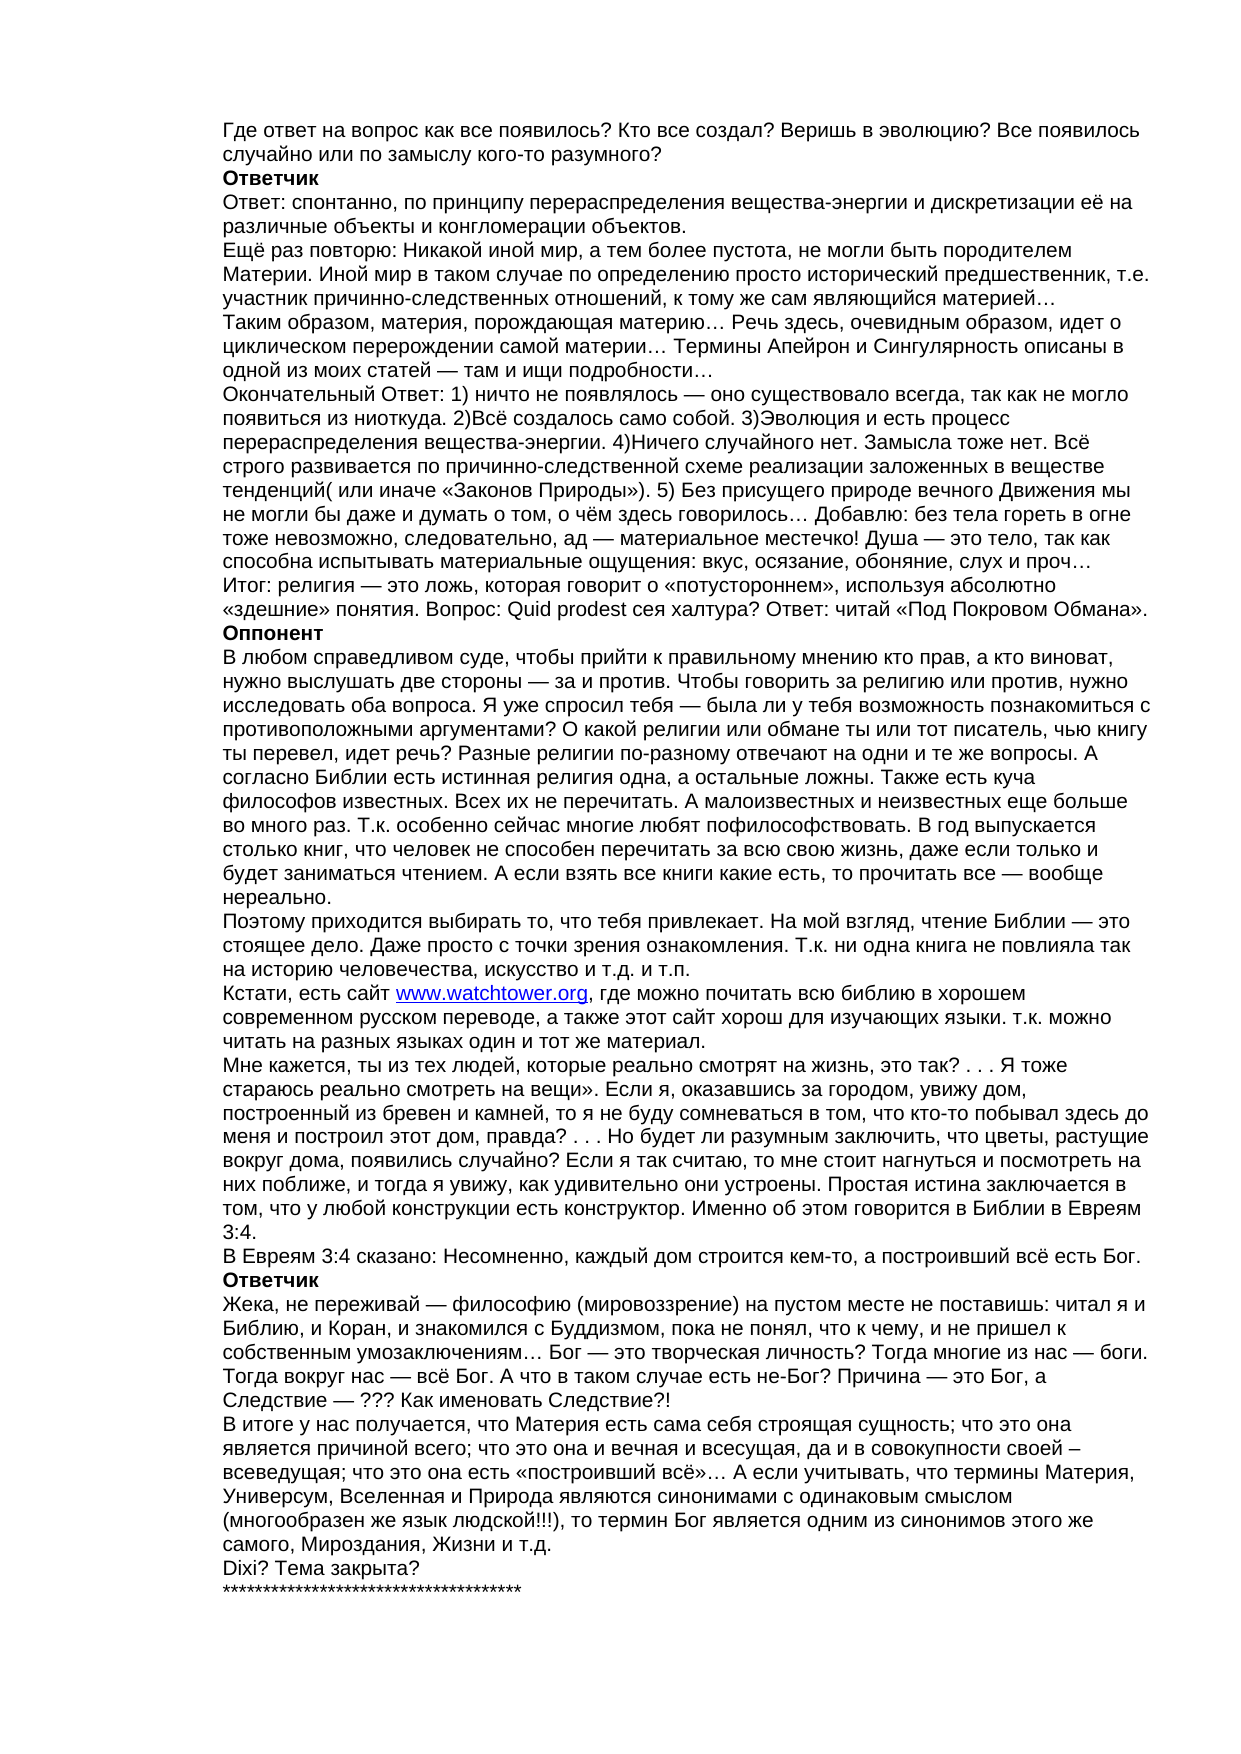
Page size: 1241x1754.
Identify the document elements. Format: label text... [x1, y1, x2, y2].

text Мне кажется, ты из тех людей, которые реально смотрят на жизнь, это так? . . . Я тоже стараюсь реально смотреть на вещи». Если я, оказавшись за городом, увижу дом, построенный из бревен и камней, то я не буду сомневаться в том, что кто-то побывал здесь до меня и построил этот дом, правда? . . . Но будет ли разумным заключить, что цветы, растущие вокруг дома, появились случайно? Если я так считаю, то мне стоит нагнуться и посмотреть на них поближе, и тогда я увижу, как удивительно они устроены. Простая истина заключается в том, что у любой конструкции есть конструктор. Именно об этом говорится в Библии в Евреям 3:4. [222, 1052, 1152, 1244]
text Кстати, есть сайт www.watchtower.org, где можно почитать всю библию в хорошем современном русском переводе, а также этот сайт хорош для изучающих языки. т.к. можно читать на разных языках один и тот же материал. [222, 981, 1152, 1052]
text Итог: религия — это ложь, которая говорит о «потустороннем», используя абсолютно «здешние» понятия. Вопрос: Quid prodest сея халтура? Ответ: читай «Под Покровом Обмана». [222, 573, 1152, 621]
text Оппонент [222, 621, 1152, 645]
text Жека, не переживай — философию (мировоззрение) на пустом месте не поставишь: читал я и Библию, и Коран, и знакомился с Буддизмом, пока не понял, что к чему, и не пришел к собственным умозаключениям… Бог — это творческая личность? Тогда многие из нас — боги. Тогда вокруг нас — всё Бог. А что в таком случае есть не-Бог? Причина — это Бог, а Следствие — ??? Как именовать Следствие?! [222, 1292, 1152, 1412]
text В любом справедливом суде, чтобы прийти к правильному мнению кто прав, а кто виноват, нужно выслушать две стороны — за и против. Чтобы говорить за религию или против, нужно исследовать оба вопроса. Я уже спросил тебя — была ли у тебя возможность познакомиться с противоположными аргументами? О какой религии или обмане ты или тот писатель, чью книгу ты перевел, идет речь? Разные религии по-разному отвечают на одни и те же вопросы. А согласно Библии есть истинная религия одна, а остальные ложны. Также есть куча философов известных. Всех их не перечитать. А малоизвестных и неизвестных еще больше во много раз. Т.к. особенно сейчас многие любят пофилософствовать. В год выпускается столько книг, что человек не способен перечитать за всю свою жизнь, даже если только и будет заниматься чтением. А если взять все книги какие есть, то прочитать все — вообще нереально. [222, 645, 1152, 909]
text Ещё раз повторю: Никакой иной мир, а тем более пустота, не могли быть породителем Материи. Иной мир в таком случае по определению просто исторический предшественник, т.е. участник причинно-следственных отношений, к тому же сам являющийся материей… [222, 238, 1152, 310]
text Таким образом, материя, порождающая материю… Речь здесь, очевидным образом, идет о циклическом перерождении самой материи… Термины Апейрон и Сингулярность описаны в одной из моих статей — там и ищи подробности… [222, 310, 1152, 382]
text Ответчик [222, 166, 1152, 190]
text В Евреям 3:4 сказано: Несомненно, каждый дом строится кем-то, а построивший всё есть Бог. [222, 1244, 1152, 1268]
text Где ответ на вопрос как все появилось? Кто все создал? Веришь в эволюцию? Все появилось случайно или по замыслу кого-то разумного? [222, 118, 1152, 166]
text ************************************* [222, 1579, 1152, 1603]
text Dixi? Тема закрыта? [222, 1556, 1152, 1579]
text Окончательный Ответ: 1) ничто не появлялось — оно существовало всегда, так как не могло появиться из ниоткуда. 2)Всё создалось само собой. 3)Эволюция и есть процесс перераспределения вещества-энергии. 4)Ничего случайного нет. Замысла тоже нет. Всё строго развивается по причинно-следственной схеме реализации заложенных в веществе тенденций( или иначе «Законов Природы»). 5) Без присущего природе вечного Движения мы не могли бы даже и думать о том, о чём здесь говорилось… Добавлю: без тела гореть в огне тоже невозможно, следовательно, ад — материальное местечко! Душа — это тело, так как способна испытывать материальные ощущения: вкус, осязание, обоняние, слух и проч… [222, 382, 1152, 573]
text Ответ: спонтанно, по принципу перераспределения вещества-энергии и дискретизации её на различные объекты и конгломерации объектов. [222, 190, 1152, 238]
text Поэтому приходится выбирать то, что тебя привлекает. На мой взгляд, чтение Библии — это стоящее дело. Даже просто с точки зрения ознакомления. Т.к. ни одна книга не повлияла так на историю человечества, искусство и т.д. и т.п. [222, 909, 1152, 981]
text Ответчик [222, 1268, 1152, 1292]
text В итоге у нас получается, что Материя есть сама себя строящая сущность; что это она является причиной всего; что это она и вечная и всесущая, да и в совокупности своей – всеведущая; что это она есть «построивший всё»… А если учитывать, что термины Материя, Универсум, Вселенная и Природа являются синонимами с одинаковым смыслом (многообразен же язык людской!!!), то термин Бог является одним из синонимов этого же самого, Мироздания, Жизни и т.д. [222, 1412, 1152, 1556]
